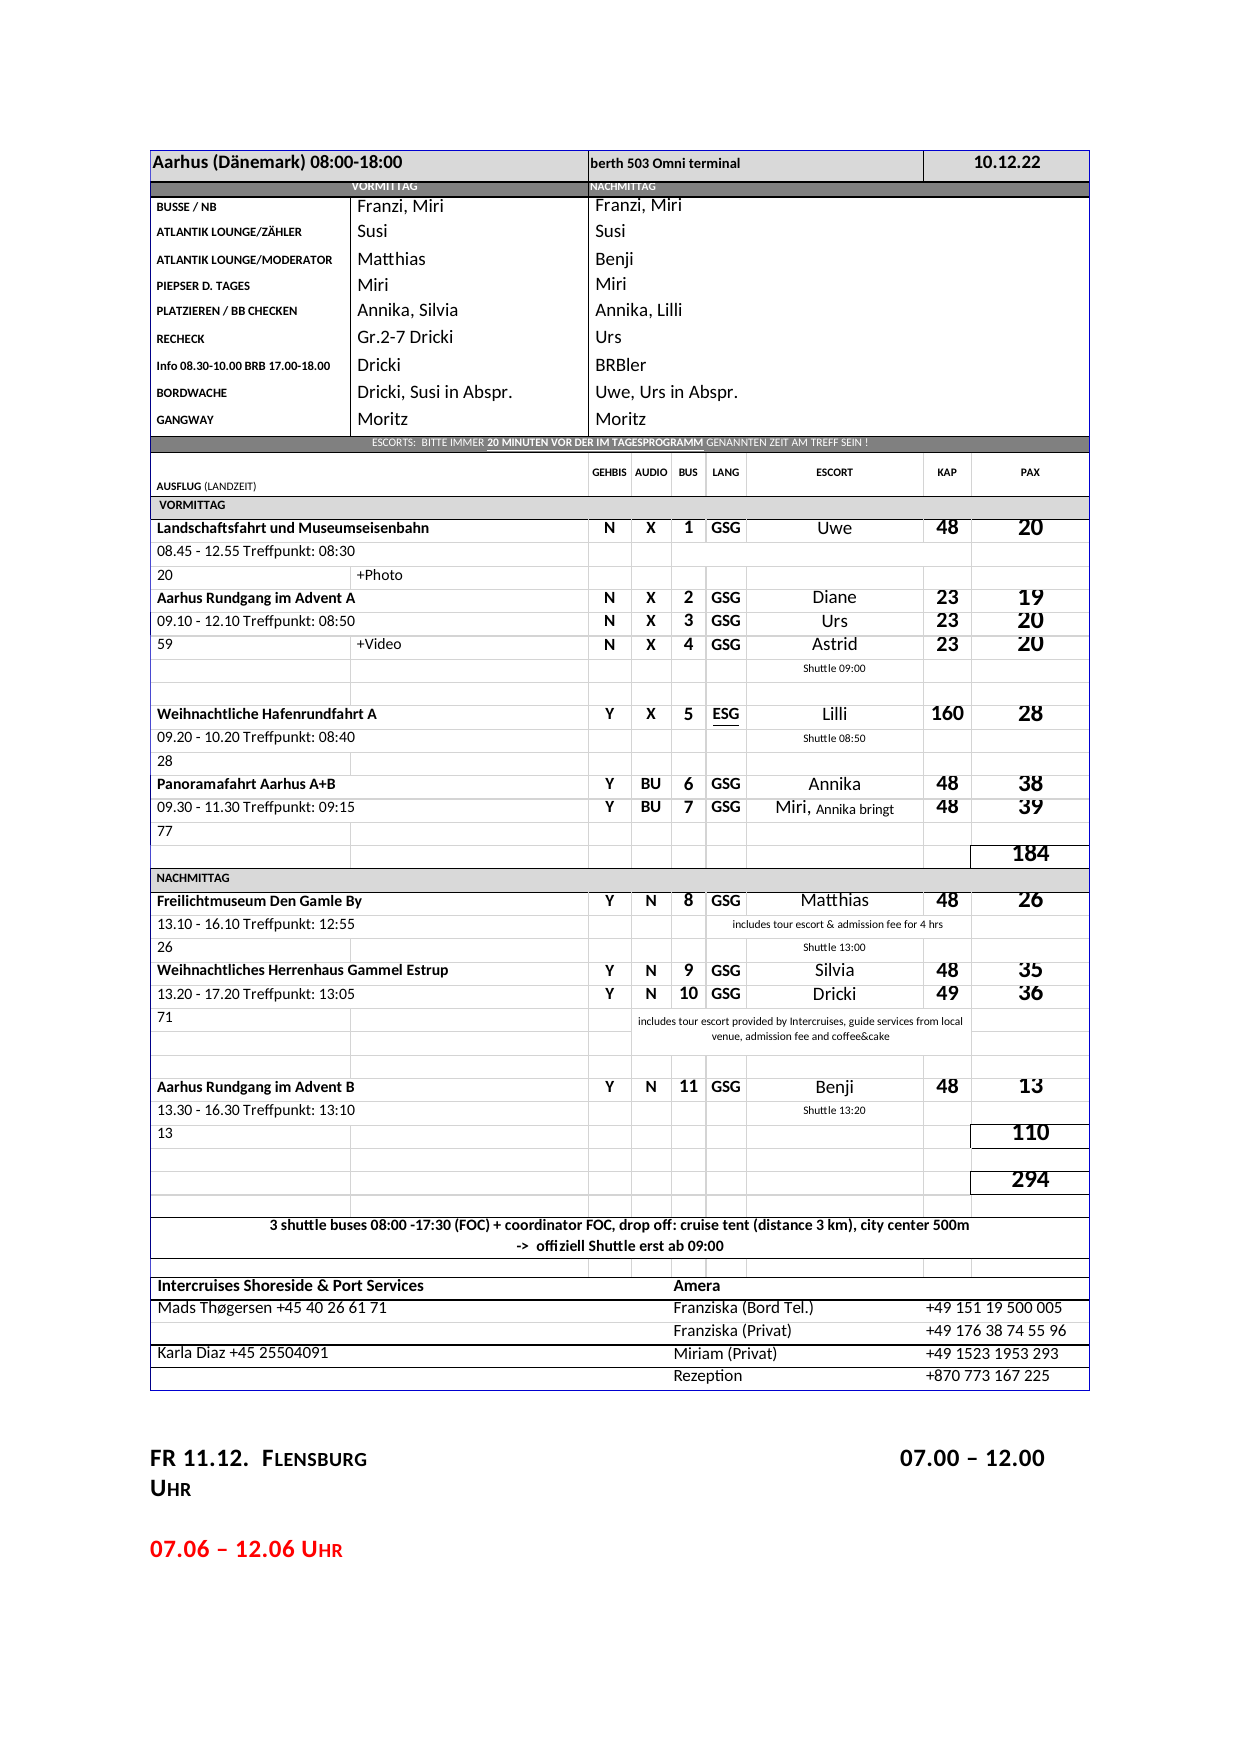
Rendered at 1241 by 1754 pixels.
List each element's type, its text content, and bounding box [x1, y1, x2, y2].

text 07.06 – 12.06 Uhr [150, 1503, 1090, 1564]
text FR 11.12. Flensburg 07.00 – 12.00 Uhr [150, 1442, 1090, 1503]
